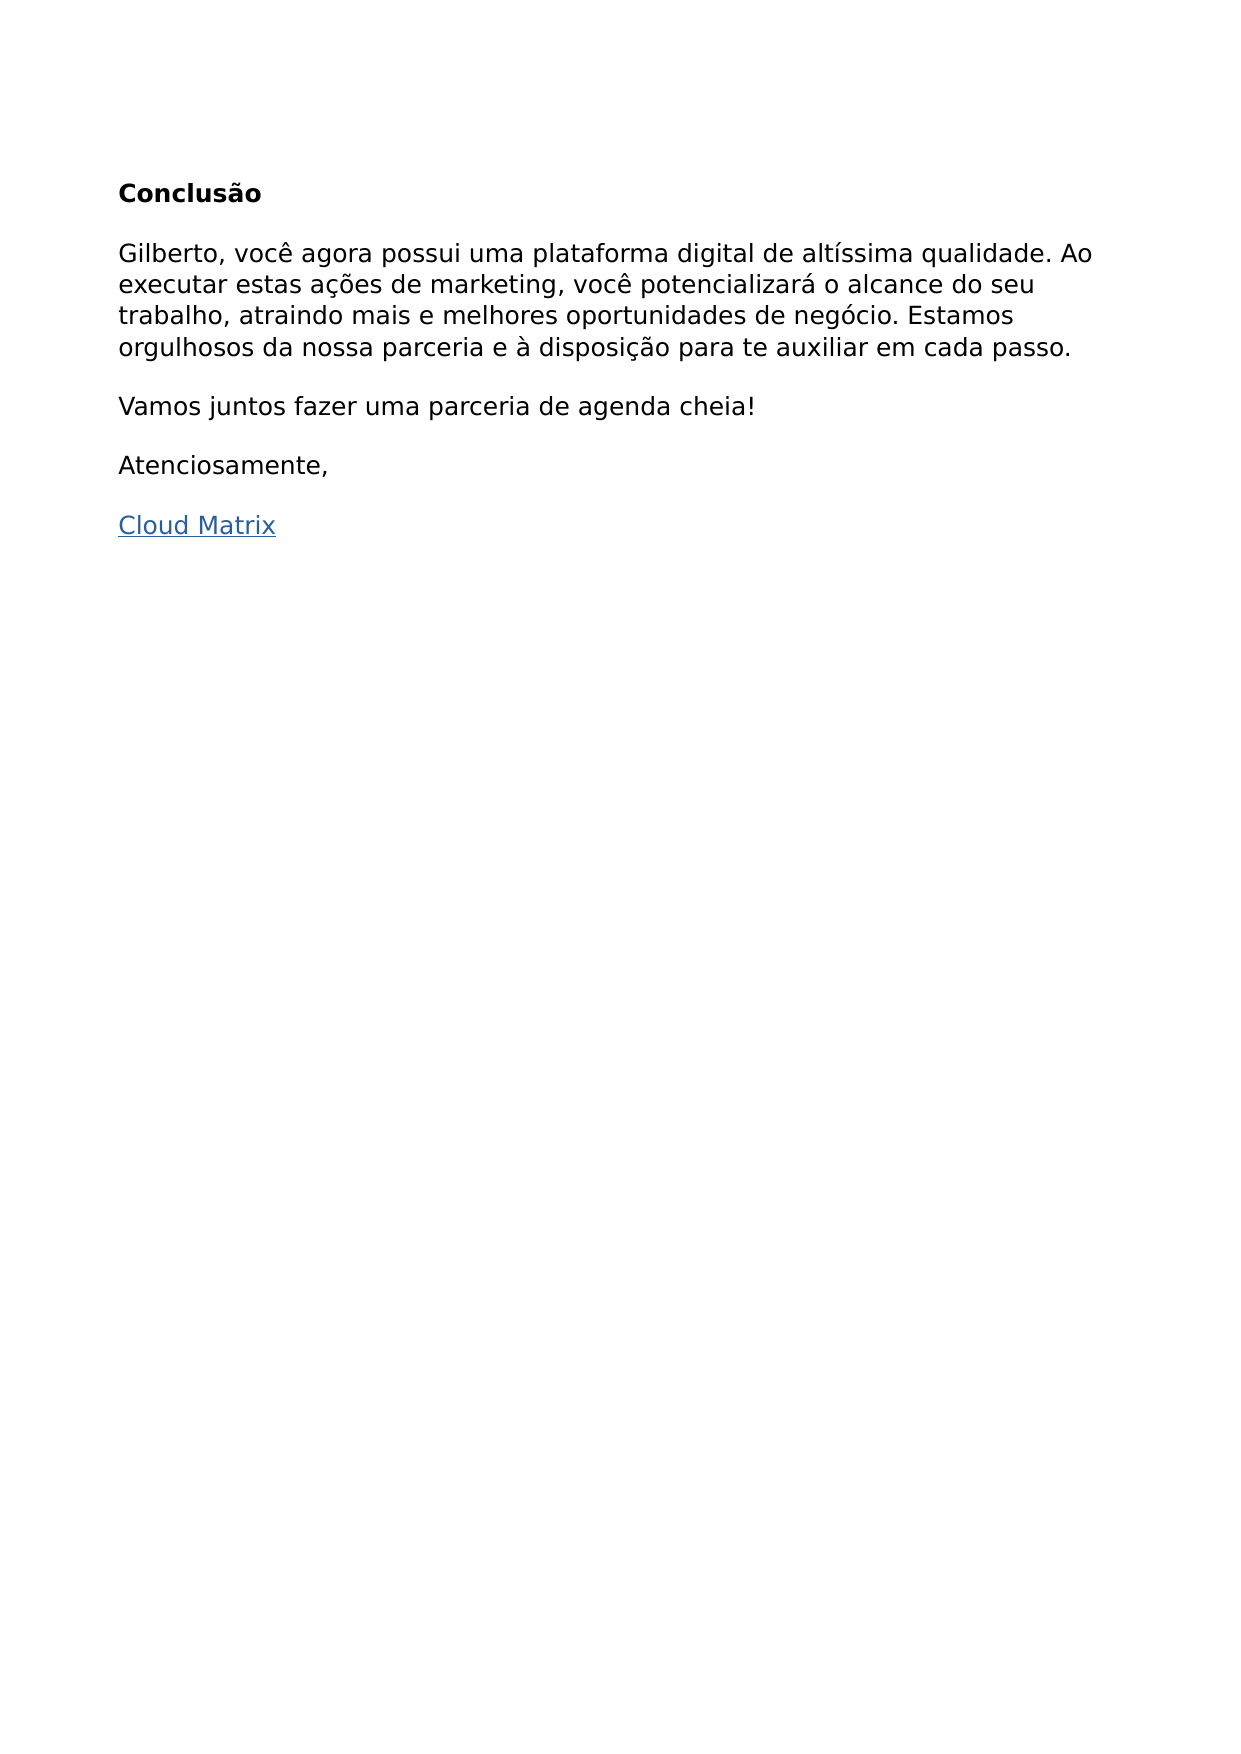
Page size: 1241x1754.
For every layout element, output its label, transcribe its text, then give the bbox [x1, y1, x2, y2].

text Atenciosamente, [118, 449, 1122, 481]
text Cloud Matrix [118, 509, 1122, 540]
text Gilberto, você agora possui uma plataforma digital de altíssima qualidade. Ao executar estas ações de marketing, você potencializará o alcance do seu trabalho, atraindo mais e melhores oportunidades de negócio. Estamos orgulhosos da nossa parceria e à disposição para te auxiliar em cada passo. [118, 237, 1122, 362]
text Vamos juntos fazer uma parceria de agenda cheia! [118, 390, 1122, 421]
text Conclusão [118, 177, 1122, 209]
